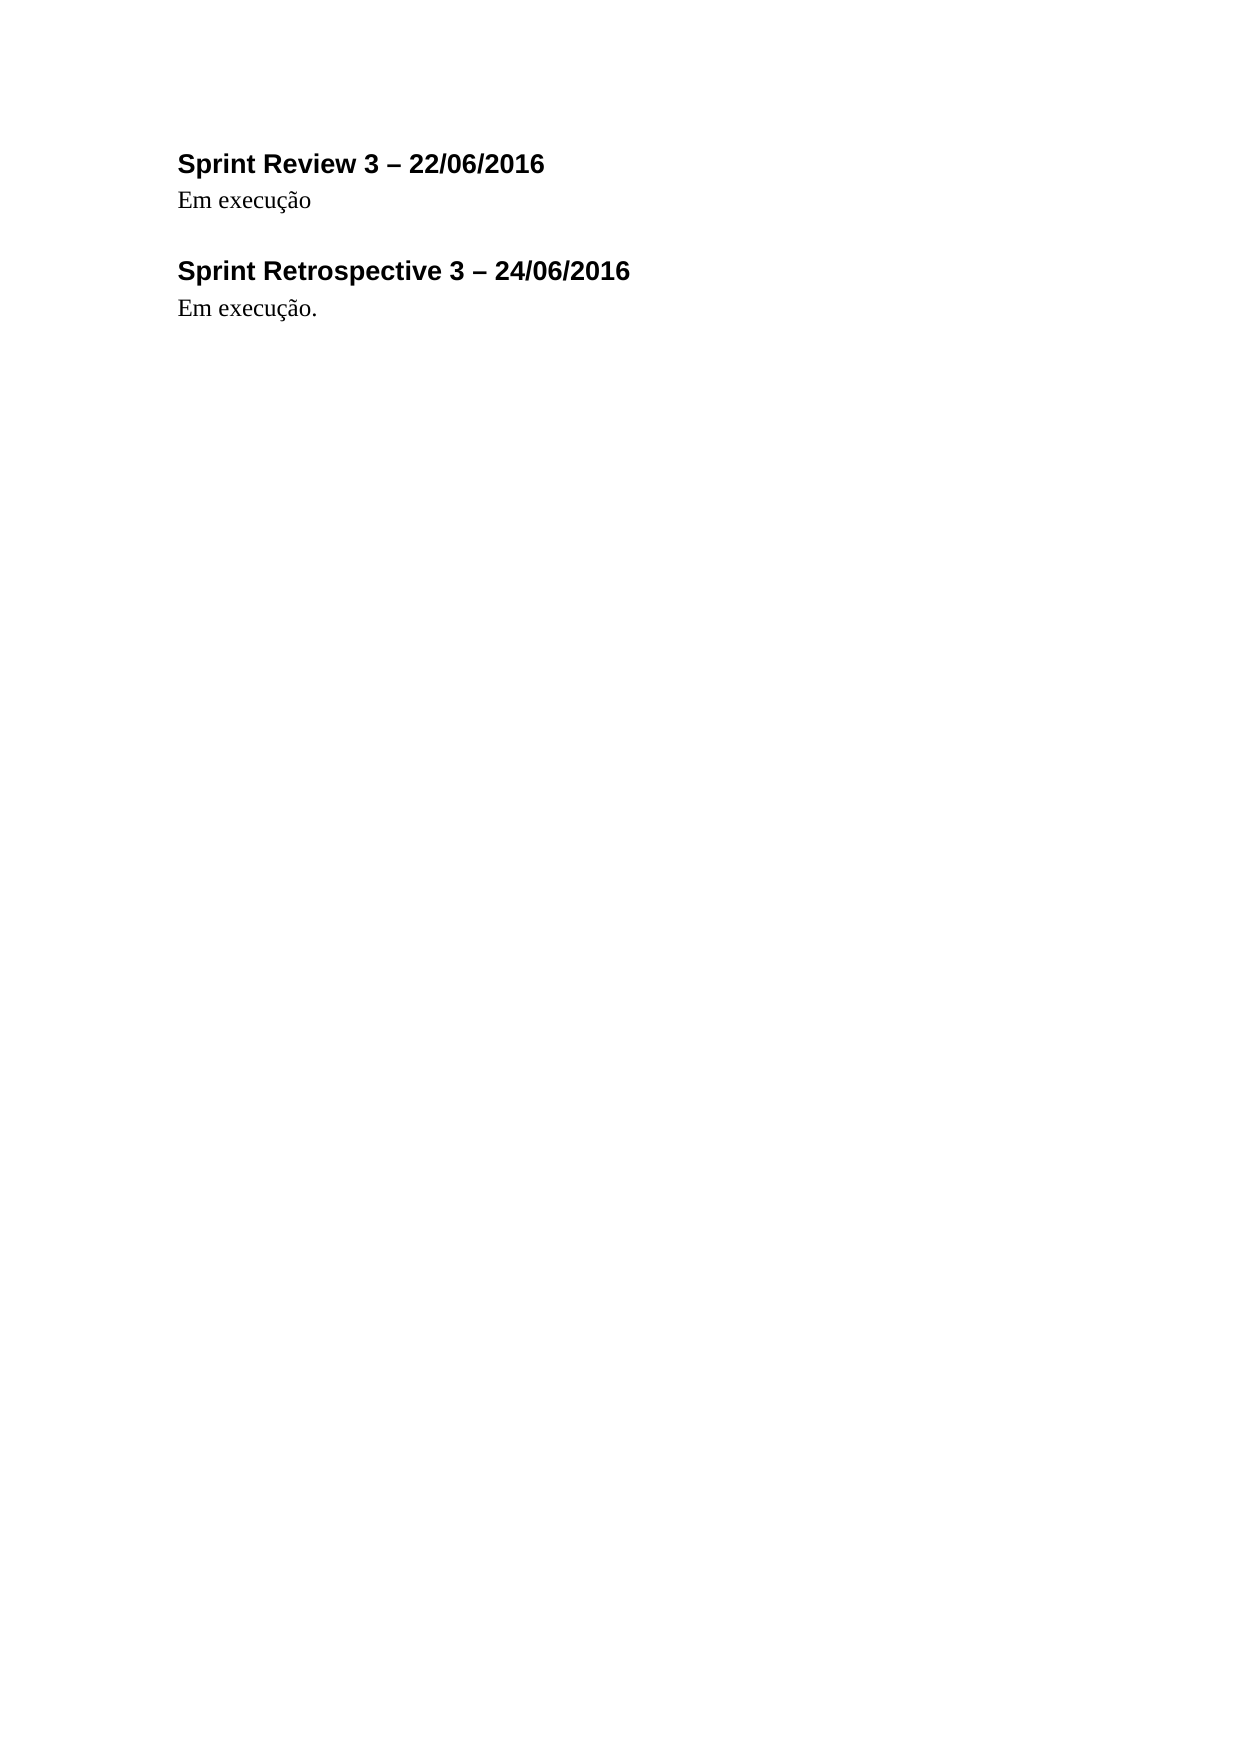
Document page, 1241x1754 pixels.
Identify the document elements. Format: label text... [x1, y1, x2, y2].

text Sprint Review 3 – 22/06/2016 [177, 148, 1063, 179]
text Em execução [177, 185, 1063, 214]
text Em execução. [177, 293, 1063, 321]
text Sprint Retrospective 3 – 24/06/2016 [177, 255, 1063, 286]
